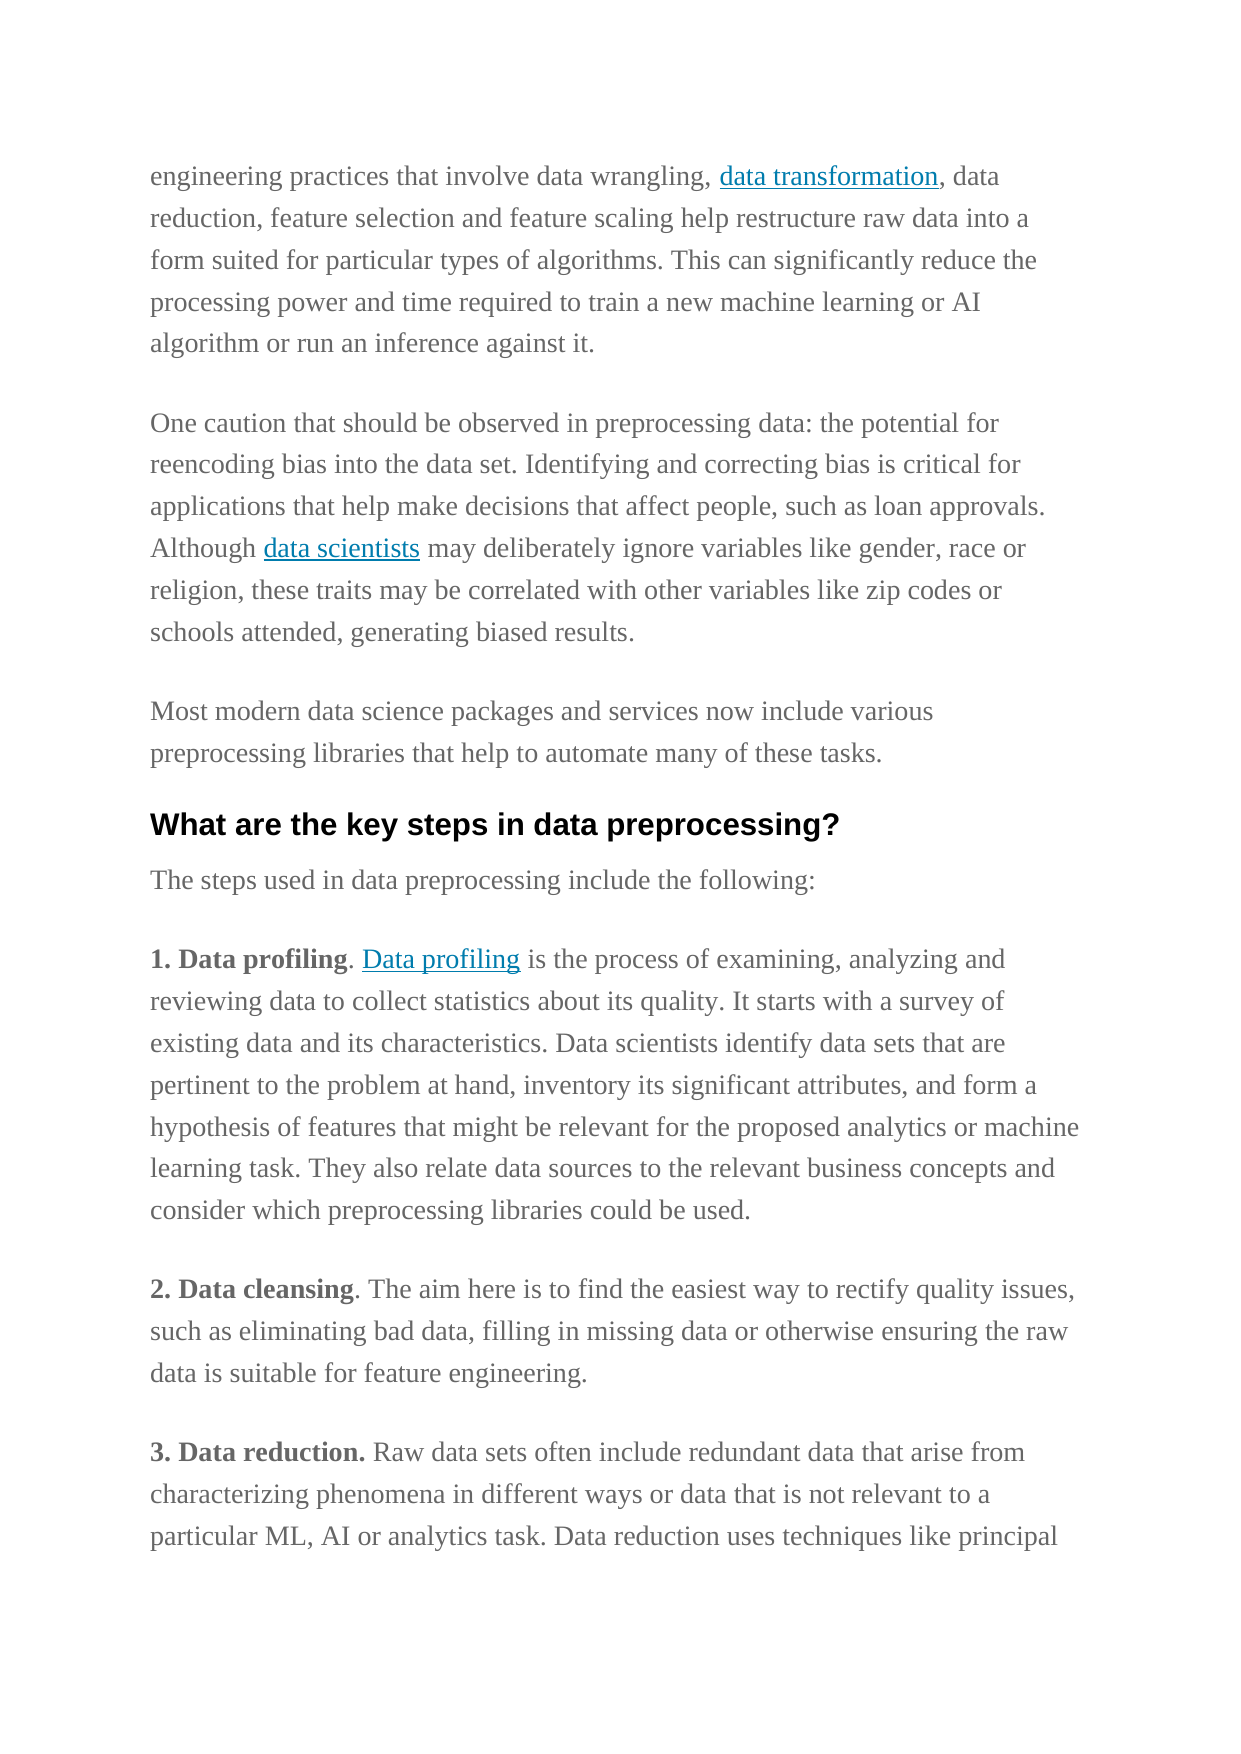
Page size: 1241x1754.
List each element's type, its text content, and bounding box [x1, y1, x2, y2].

text Most modern data science packages and services now include various preprocessing libraries that help to automate many of these tasks. [150, 684, 1090, 768]
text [150, 1426, 1090, 1551]
text The steps used in data preprocessing include the following: [150, 854, 1090, 896]
text What are the key steps in data preprocessing? [150, 806, 1090, 841]
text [150, 150, 1090, 359]
text One caution that should be observed in preprocessing data: the potential for reencoding bias into the data set. Identifying and correcting bias is critical for applications that help make decisions that affect people, such as loan approvals. Although data scientists may deliberately ignore variables like gender, race or religion, these traits may be correlated with other variables like zip codes or schools attended, generating biased results. [150, 396, 1090, 647]
text 2. Data cleansing. The aim here is to find the easiest way to rectify quality issues, such as eliminating bad data, filling in missing data or otherwise ensuring the raw data is suitable for feature engineering. [150, 1263, 1090, 1388]
text 1. Data profiling. Data profiling is the process of examining, analyzing and reviewing data to collect statistics about its quality. It starts with a survey of existing data and its characteristics. Data scientists identify data sets that are pertinent to the problem at hand, inventory its significant attributes, and form a hypothesis of features that might be relevant for the proposed analytics or machine learning task. They also relate data sources to the relevant business concepts and consider which preprocessing libraries could be used. [150, 933, 1090, 1226]
